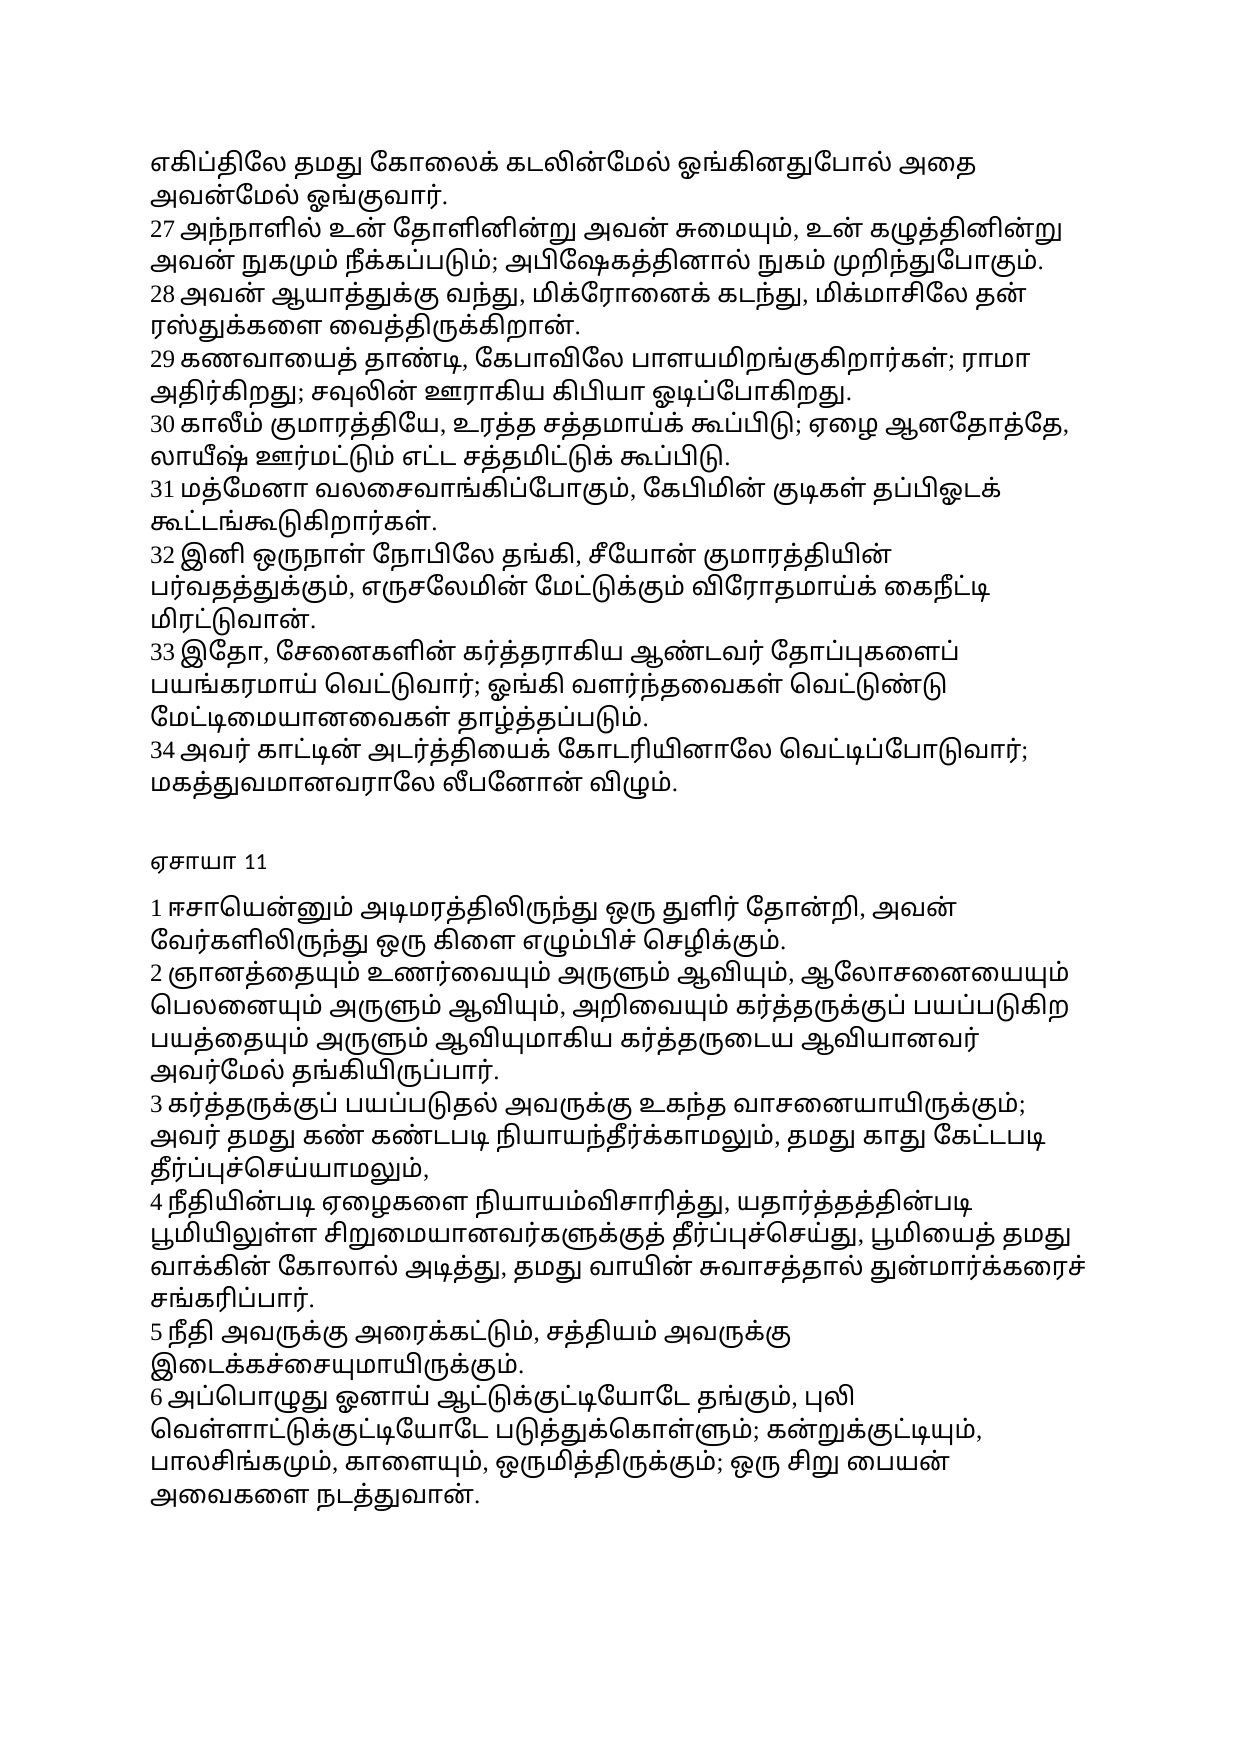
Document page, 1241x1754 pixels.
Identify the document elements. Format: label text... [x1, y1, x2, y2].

text ஏசாயா 11 [150, 847, 1090, 875]
text 3கர்த்தருக்குப் பயப்படுதல் அவருக்கு உகந்த வாசனையாயிருக்கும்; அவர் தமது கண் கண்டபடி நியாயந்தீர்க்காமலும், தமது காது கேட்டபடி தீர்ப்புச்செய்யாமலும், [150, 1089, 1090, 1187]
text 33இதோ, சேனைகளின் கர்த்தராகிய ஆண்டவர் தோப்புகளைப் பயங்கரமாய் வெட்டுவார்; ஓங்கி வளர்ந்தவைகள் வெட்டுண்டு மேட்டிமையானவைகள் தாழ்த்தப்படும். [150, 637, 1090, 735]
text 4நீதியின்படி ஏழைகளை நியாயம்விசாரித்து, யதார்த்தத்தின்படி பூமியிலுள்ள சிறுமையானவர்களுக்குத் தீர்ப்புச்செய்து, பூமியைத் தமது வாக்கின் கோலால் அடித்து, தமது வாயின் சுவாசத்தால் துன்மார்க்கரைச் சங்கரிப்பார். [150, 1187, 1090, 1317]
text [150, 150, 1090, 214]
text 6அப்பொழுது ஓனாய் ஆட்டுக்குட்டியோடே தங்கும், புலி வெள்ளாட்டுக்குட்டியோடே படுத்துக்கொள்ளும்; கன்றுக்குட்டியும், பாலசிங்கமும், காளையும், ஒருமித்திருக்கும்; ஒரு சிறு பையன் அவைகளை நடத்துவான். [150, 1382, 1090, 1513]
text 34அவர் காட்டின் அடர்த்தியைக் கோடரியினாலே வெட்டிப்போடுவார்; மகத்துவமானவராலே லீபனோன் விழும். [150, 735, 1090, 801]
text 1ஈசாயென்னும் அடிமரத்திலிருந்து ஒரு துளிர் தோன்றி, அவன் வேர்களிலிருந்து ஒரு கிளை எழும்பிச் செழிக்கும். [150, 893, 1090, 958]
text 30காலீம் குமாரத்தியே, உரத்த சத்தமாய்க் கூப்பிடு; ஏழை ஆனதோத்தே, லாயீஷ் ஊர்மட்டும் எட்ட சத்தமிட்டுக் கூப்பிடு. [150, 409, 1090, 474]
text 31மத்மேனா வலசைவாங்கிப்போகும், கேபிமின் குடிகள் தப்பிஓடக் கூட்டங்கூடுகிறார்கள். [150, 474, 1090, 540]
text 28அவன் ஆயாத்துக்கு வந்து, மிக்ரோனைக் கடந்து, மிக்மாசிலே தன் ரஸ்துக்களை வைத்திருக்கிறான். [150, 279, 1090, 344]
text 27அந்நாளில் உன் தோளினின்று அவன் சுமையும், உன் கழுத்தினின்று அவன் நுகமும் நீக்கப்படும்; அபிஷேகத்தினால் நுகம் முறிந்துபோகும். [150, 214, 1090, 279]
text 5நீதி அவருக்கு அரைக்கட்டும், சத்தியம் அவருக்கு இடைக்கச்சையுமாயிருக்கும். [150, 1317, 1090, 1382]
text 2ஞானத்தையும் உணர்வையும் அருளும் ஆவியும், ஆலோசனையையும் பெலனையும் அருளும் ஆவியும், அறிவையும் கர்த்தருக்குப் பயப்படுகிற பயத்தையும் அருளும் ஆவியுமாகிய கர்த்தருடைய ஆவியானவர் அவர்மேல் தங்கியிருப்பார். [150, 958, 1090, 1089]
text 32இனி ஒருநாள் நோபிலே தங்கி, சீயோன் குமாரத்தியின் பர்வதத்துக்கும், எருசலேமின் மேட்டுக்கும் விரோதமாய்க் கைநீட்டி மிரட்டுவான். [150, 540, 1090, 637]
text 29கணவாயைத் தாண்டி, கேபாவிலே பாளயமிறங்குகிறார்கள்; ராமா அதிர்கிறது; சவுலின் ஊராகிய கிபியா ஓடிப்போகிறது. [150, 344, 1090, 409]
